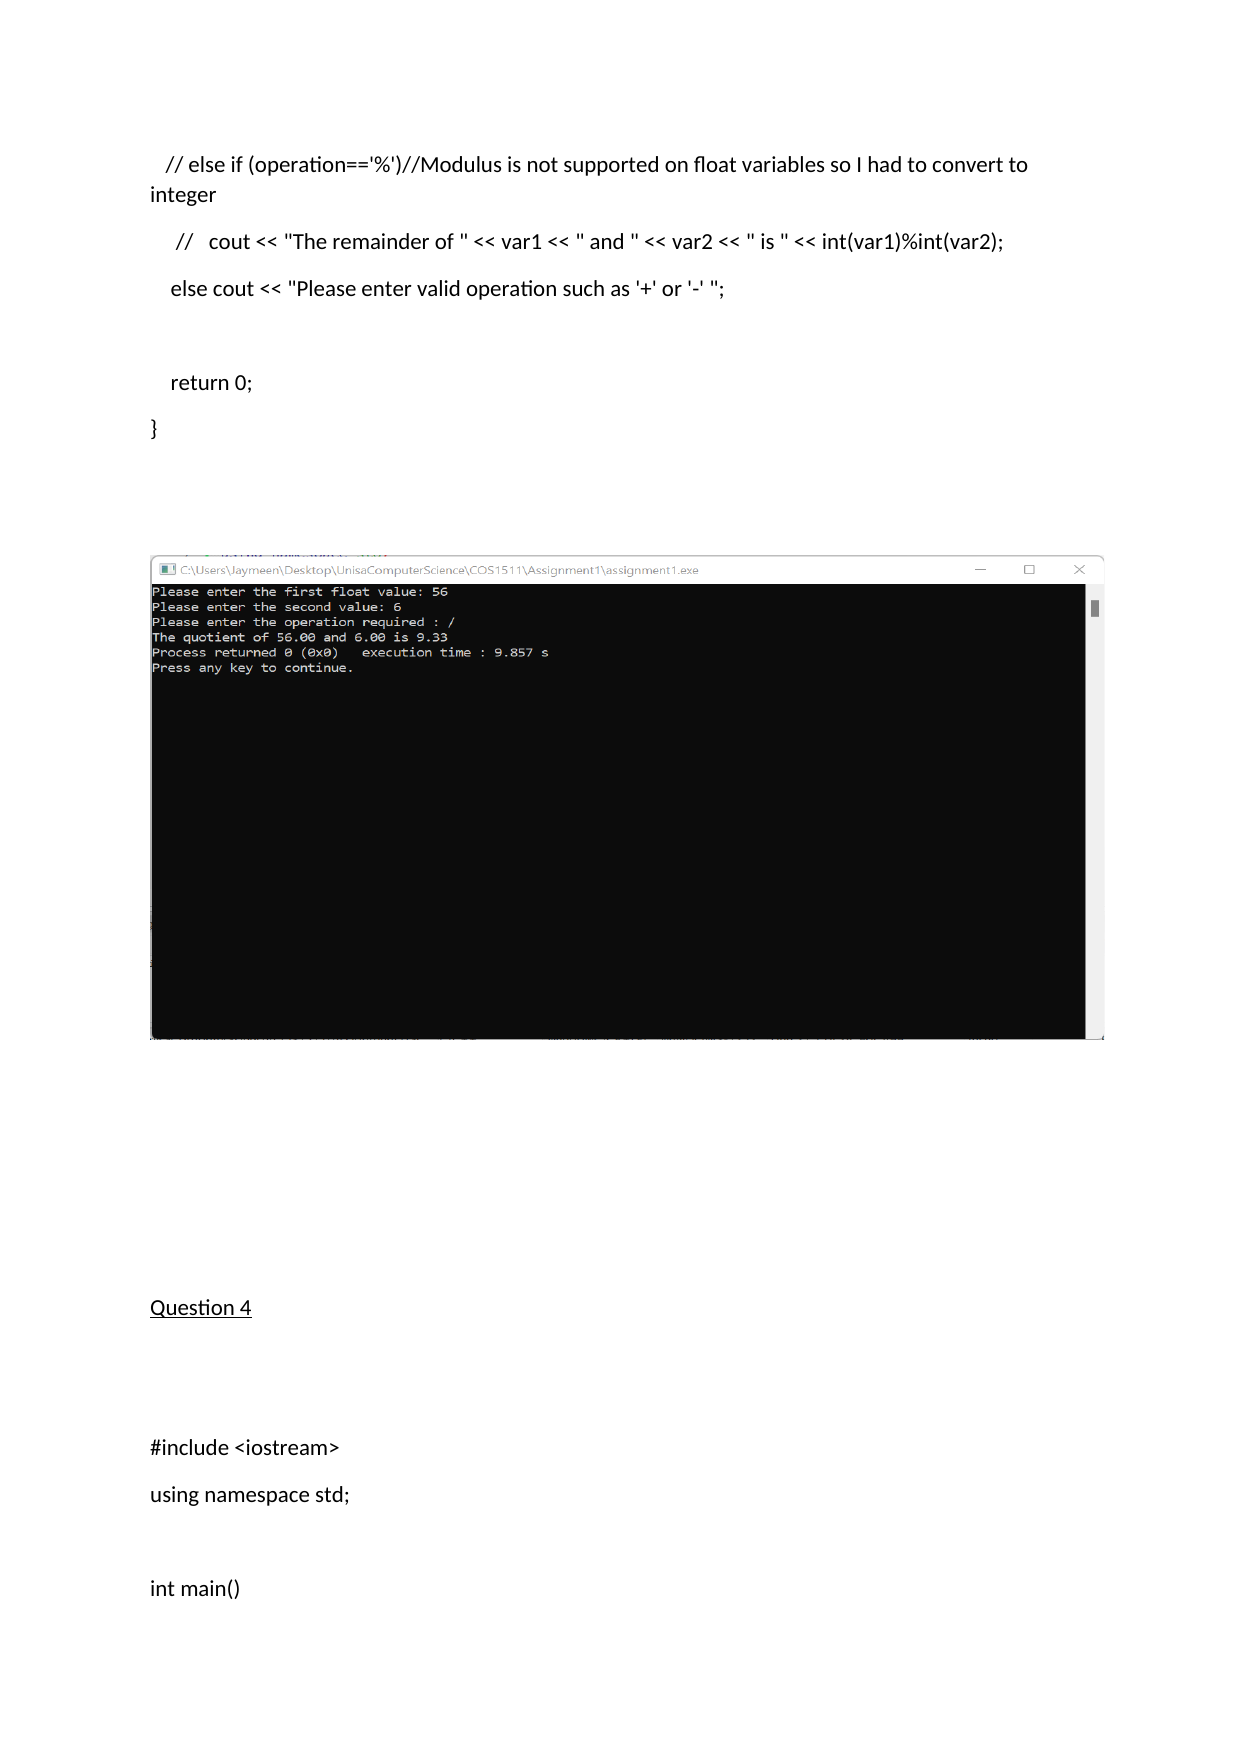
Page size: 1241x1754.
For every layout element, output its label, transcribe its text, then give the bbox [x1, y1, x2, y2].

text int main() [150, 1574, 1090, 1602]
text } [150, 414, 1090, 443]
text // cout << "The remainder of " << var1 << " and " << var2 << " is " << int(var1)%int(var2); [150, 227, 1090, 255]
picture [150, 555, 1105, 1040]
text #include <iostream> [150, 1433, 1090, 1461]
text using namespace std; [150, 1480, 1090, 1508]
text Question 4 [150, 1293, 1090, 1321]
text else cout << "Please enter valid operation such as '+' or '-' "; [150, 274, 1090, 302]
text return 0; [150, 368, 1090, 396]
text // else if (operation=='%')//Modulus is not supported on float variables so I had to convert to integer [150, 150, 1090, 208]
